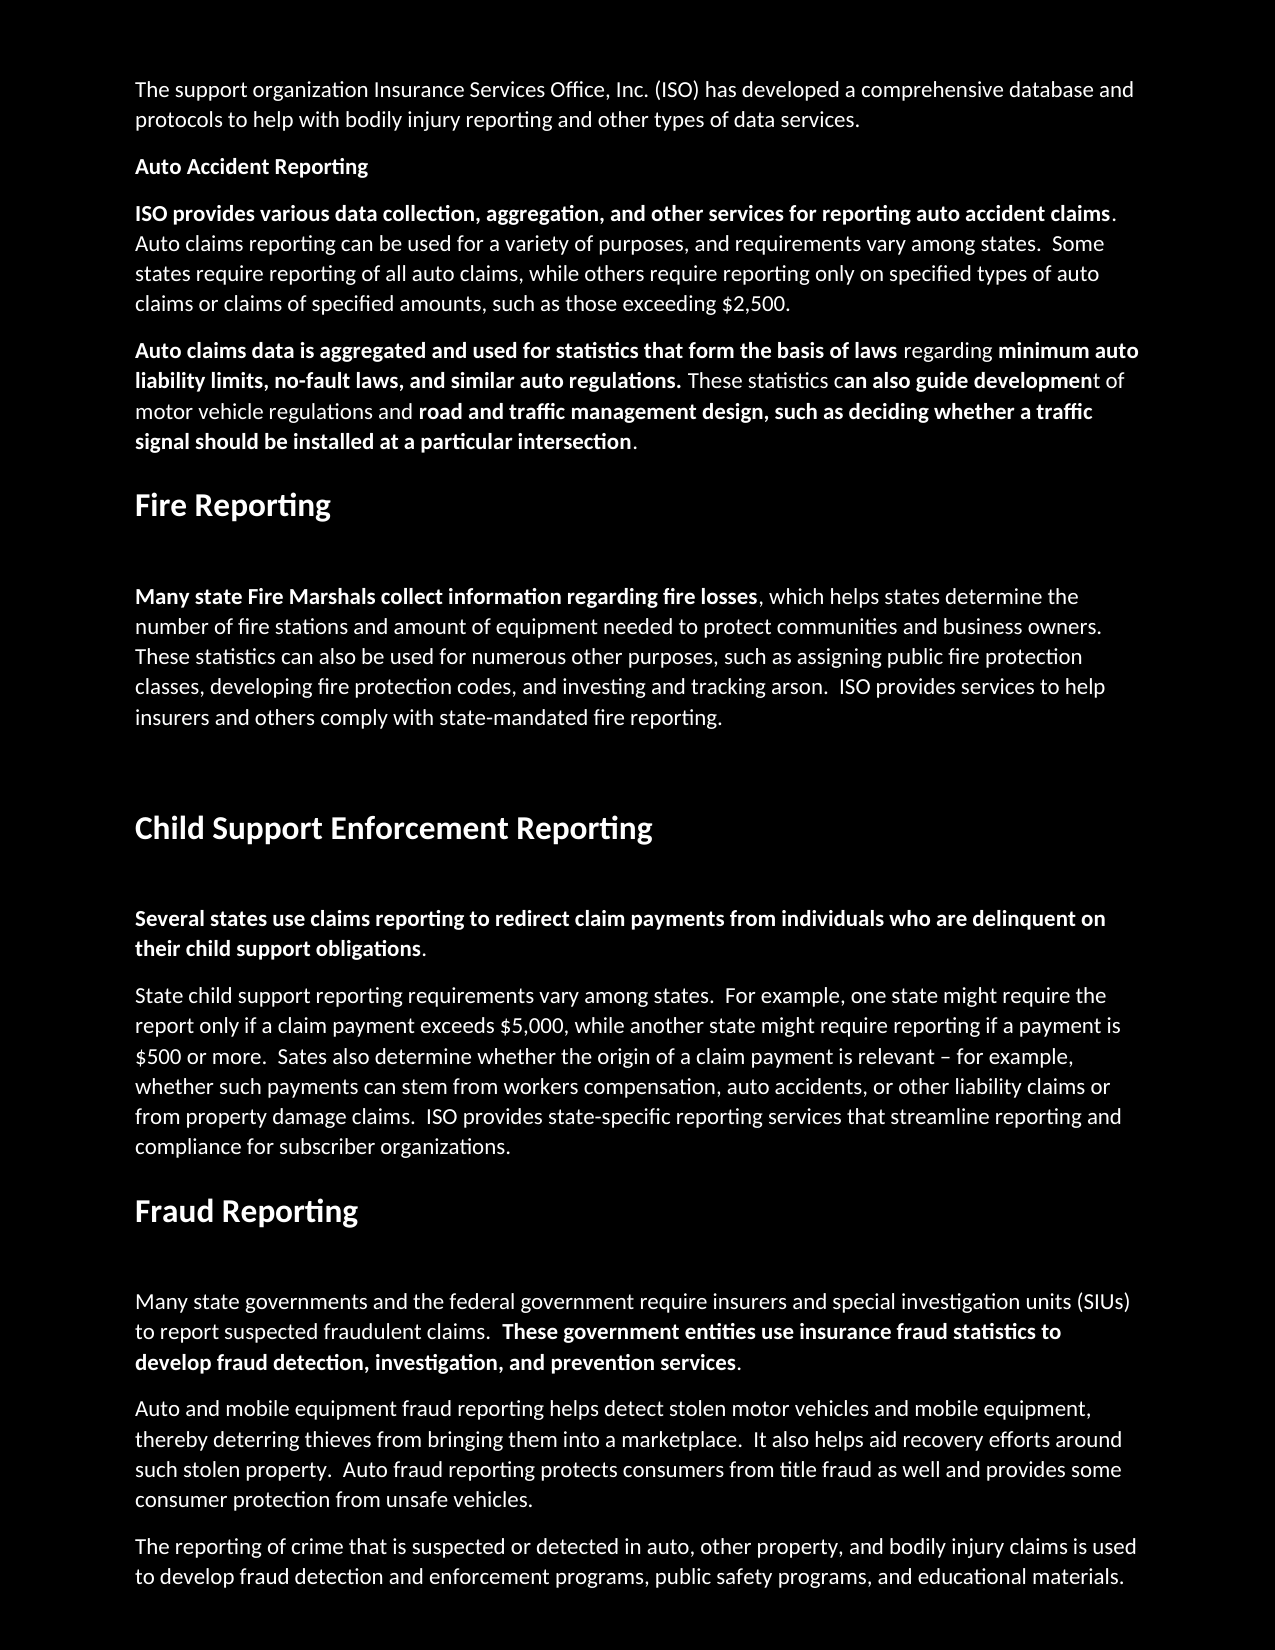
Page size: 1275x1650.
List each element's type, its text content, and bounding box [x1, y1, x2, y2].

subtitle Fire Reporting [135, 484, 1140, 525]
text The support organization Insurance Services Office, Inc. (ISO) has developed a comprehensive database and protocols to help with bodily injury reporting and other types of data services. [135, 75, 1140, 133]
text State child support reporting requirements vary among states. For example, one state might require the report only if a claim payment exceeds $5,000, while another state might require reporting if a payment is $500 or more. Sates also determine whether the origin of a claim payment is relevant – for example, whether such payments can stem from workers compensation, auto accidents, or other liability claims or from property damage claims. ISO provides state-specific reporting services that streamline reporting and compliance for subscriber organizations. [135, 981, 1140, 1161]
text ISO provides various data collection, aggregation, and other services for reporting auto accident claims. Auto claims reporting can be used for a variety of purposes, and requirements vary among states. Some states require reporting of all auto claims, while others require reporting only on specified types of auto claims or claims of specified amounts, such as those exceeding $2,500. [135, 199, 1140, 318]
text Several states use claims reporting to redirect claim payments from individuals who are delinquent on their child support obligations. [135, 904, 1140, 963]
text The reporting of crime that is suspected or detected in auto, other property, and bodily injury claims is used to develop fraud detection and enforcement programs, public safety programs, and educational materials. [135, 1532, 1140, 1590]
text Many state Fire Marshals collect information regarding fire losses, which helps states determine the number of fire stations and amount of equipment needed to protect communities and business owners. These statistics can also be used for numerous other purposes, such as assigning public fire protection classes, developing fire protection codes, and investing and tracking arson. ISO provides services to help insurers and others comply with state-mandated fire reporting. [135, 582, 1140, 731]
text Auto and mobile equipment fraud reporting helps detect stolen motor vehicles and mobile equipment, thereby deterring thieves from bringing them into a marketplace. It also helps aid recovery efforts around such stolen property. Auto fraud reporting protects consumers from title fraud as well and provides some consumer protection from unsafe vehicles. [135, 1394, 1140, 1513]
text Many state governments and the federal government require insurers and special investigation units (SIUs) to report suspected fraudulent claims. These government entities use insurance fraud statistics to develop fraud detection, investigation, and prevention services. [135, 1287, 1140, 1376]
subtitle Fraud Reporting [135, 1190, 1140, 1231]
subtitle Child Support Enforcement Reporting [135, 807, 1140, 848]
text Auto claims data is aggregated and used for statistics that form the basis of laws regarding minimum auto liability limits, no-fault laws, and similar auto regulations. These statistics can also guide development of motor vehicle regulations and road and traffic management design, such as deciding whether a traffic signal should be installed at a particular intersection. [135, 336, 1140, 455]
text Auto Accident Reporting [135, 152, 1140, 180]
